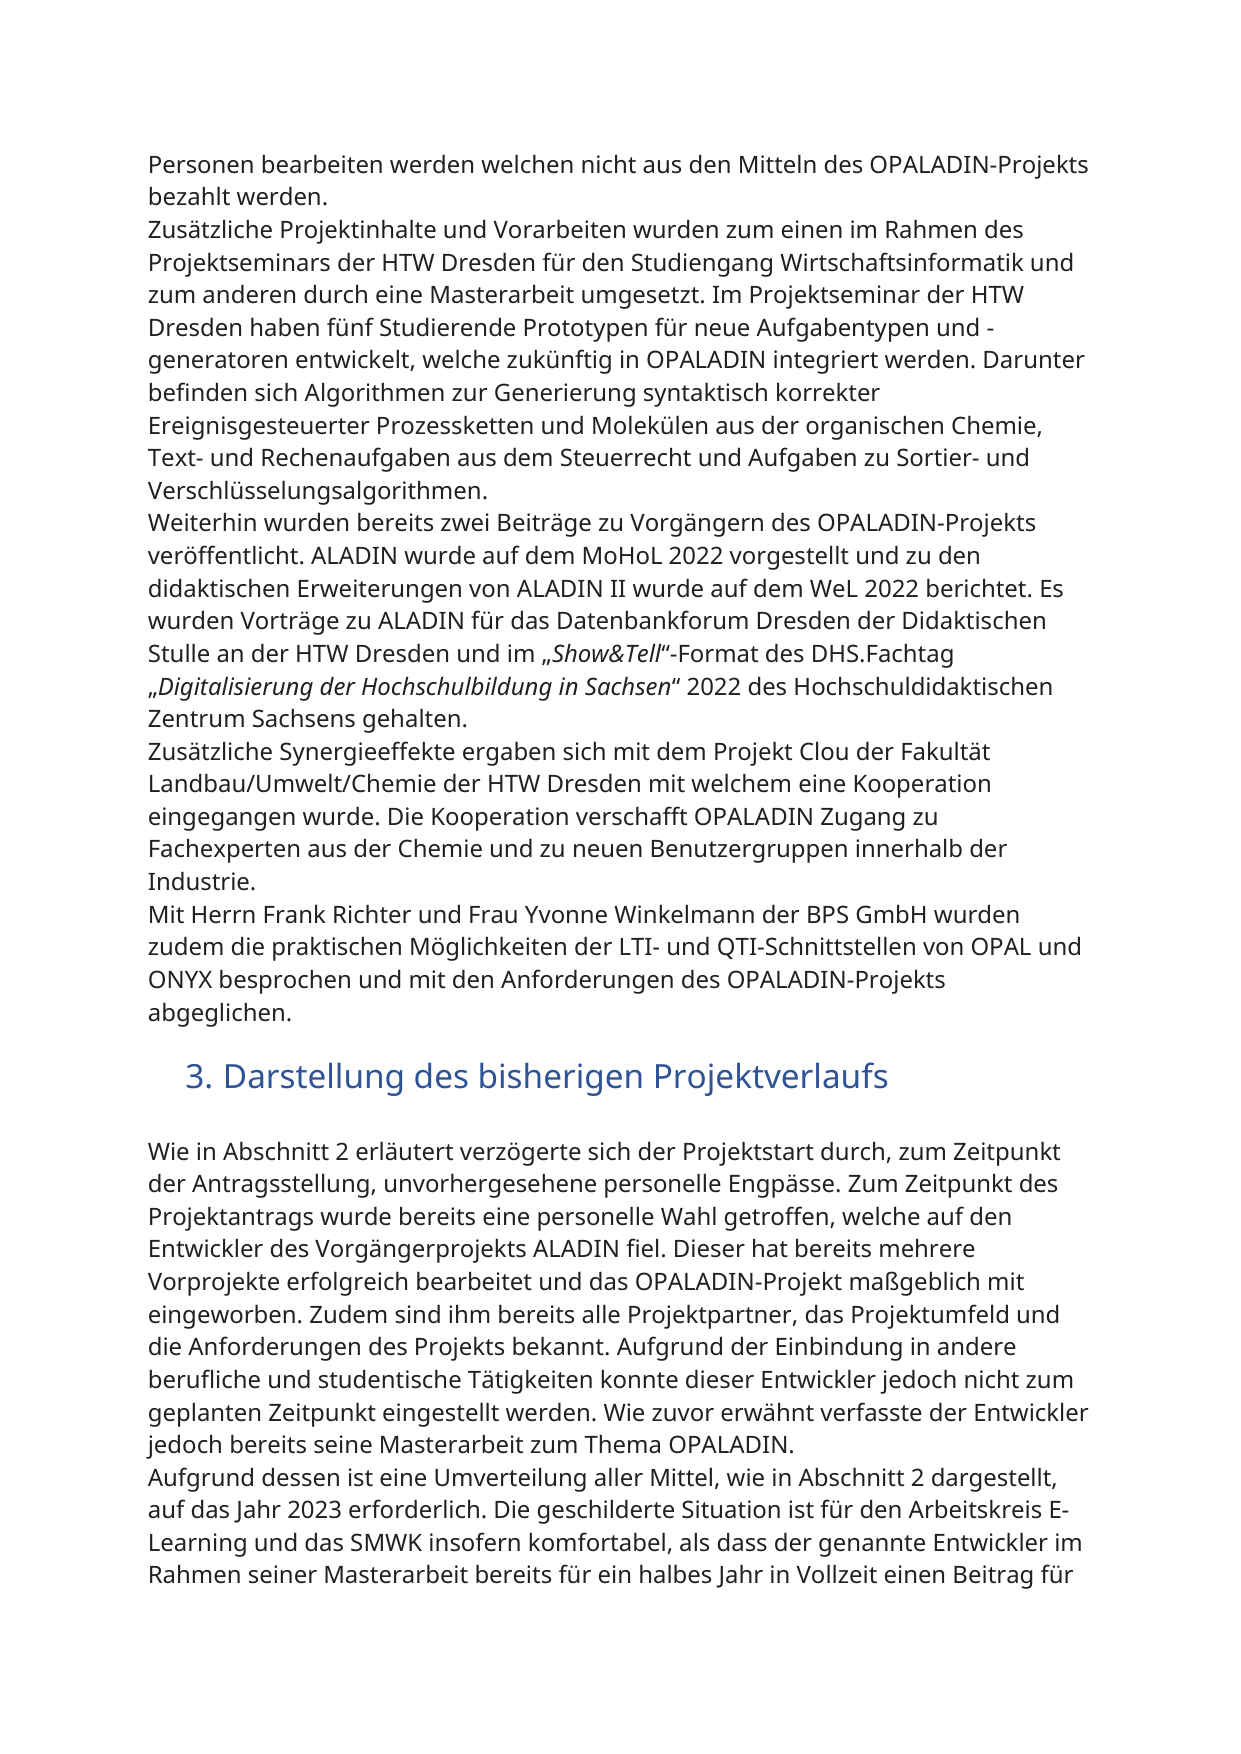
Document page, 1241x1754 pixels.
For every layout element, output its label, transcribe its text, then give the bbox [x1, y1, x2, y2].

text Zusätzliche Synergieeffekte ergaben sich mit dem Projekt Clou der Fakultät Landbau/Umwelt/Chemie der HTW Dresden mit welchem eine Kooperation eingegangen wurde. Die Kooperation verschafft OPALADIN Zugang zu Fachexperten aus der Chemie und zu neuen Benutzergruppen innerhalb der Industrie. [148, 734, 1093, 897]
subtitle Darstellung des bisherigen Projektverlaufs [185, 1053, 1093, 1098]
text Weiterhin wurden bereits zwei Beiträge zu Vorgängern des OPALADIN-Projekts veröffentlicht. ALADIN wurde auf dem MoHoL 2022 vorgestellt und zu den didaktischen Erweiterungen von ALADIN II wurde auf dem WeL 2022 berichtet. Es wurden Vorträge zu ALADIN für das Datenbankforum Dresden der Didaktischen Stulle an der HTW Dresden und im „Show&Tell“-Format des DHS.Fachtag „Digitalisierung der Hochschulbildung in Sachsen“ 2022 des Hochschuldidaktischen Zentrum Sachsens gehalten. [148, 506, 1093, 734]
text Zusätzliche Projektinhalte und Vorarbeiten wurden zum einen im Rahmen des Projektseminars der HTW Dresden für den Studiengang Wirtschaftsinformatik und zum anderen durch eine Masterarbeit umgesetzt. Im Projektseminar der HTW Dresden haben fünf Studierende Prototypen für neue Aufgabentypen und -generatoren entwickelt, welche zukünftig in OPALADIN integriert werden. Darunter befinden sich Algorithmen zur Generierung syntaktisch korrekter Ereignisgesteuerter Prozessketten und Molekülen aus der organischen Chemie, Text- und Rechenaufgaben aus dem Steuerrecht und Aufgaben zu Sortier- und Verschlüsselungsalgorithmen. [148, 213, 1093, 506]
text Mit Herrn Frank Richter und Frau Yvonne Winkelmann der BPS GmbH wurden zudem die praktischen Möglichkeiten der LTI- und QTI-Schnittstellen von OPAL und ONYX besprochen und mit den Anforderungen des OPALADIN-Projekts abgeglichen. [148, 897, 1093, 1028]
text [148, 148, 1093, 213]
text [148, 1461, 1093, 1591]
text Wie in Abschnitt 2 erläutert verzögerte sich der Projektstart durch, zum Zeitpunkt der Antragsstellung, unvorhergesehene personelle Engpässe. Zum Zeitpunkt des Projektantrags wurde bereits eine personelle Wahl getroffen, welche auf den Entwickler des Vorgängerprojekts ALADIN fiel. Dieser hat bereits mehrere Vorprojekte erfolgreich bearbeitet und das OPALADIN-Projekt maßgeblich mit eingeworben. Zudem sind ihm bereits alle Projektpartner, das Projektumfeld und die Anforderungen des Projekts bekannt. Aufgrund der Einbindung in andere berufliche und studentische Tätigkeiten konnte dieser Entwickler jedoch nicht zum geplanten Zeitpunkt eingestellt werden. Wie zuvor erwähnt verfasste der Entwickler jedoch bereits seine Masterarbeit zum Thema OPALADIN. [148, 1134, 1093, 1461]
